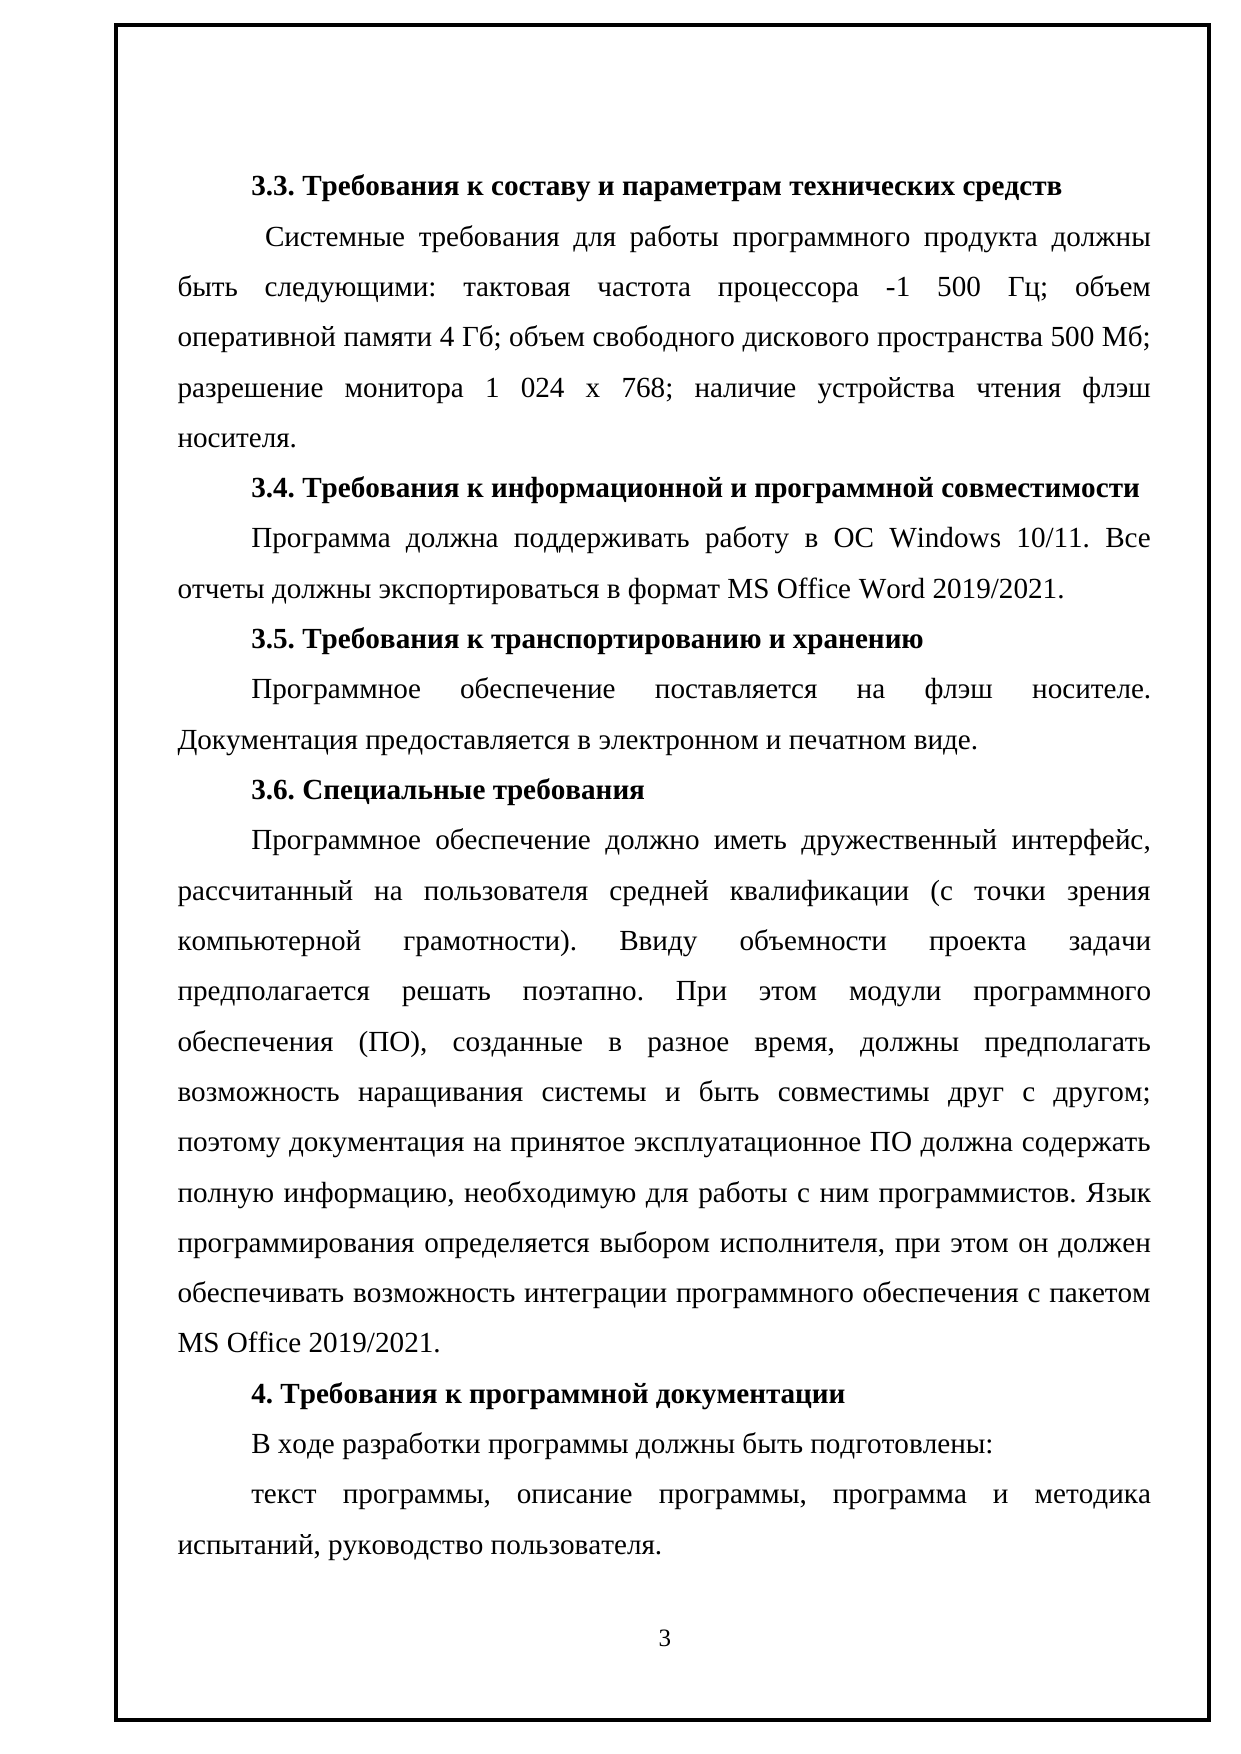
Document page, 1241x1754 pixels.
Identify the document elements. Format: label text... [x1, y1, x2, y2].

text 3.6. Специальные требования [177, 772, 1152, 806]
text 3.5. Требования к транспортированию и хранению [177, 621, 1152, 655]
text 3.4. Требования к информационной и программной совместимости [251, 470, 1152, 504]
text Программа должна поддерживать работу в ОС Windows 10/11. Все отчеты должны экспортироваться в формат MS Office Word 2019/2021. [177, 521, 1152, 604]
text текст программы, описание программы, программа и методика испытаний, руководство пользователя. [177, 1477, 1152, 1560]
text Программное обеспечение должно иметь дружественный интерфейс, рассчитанный на пользователя средней квалификации (с точки зрения компьютерной грамотности). Ввиду объемности проекта задачи предполагается решать поэтапно. При этом модули программного обеспечения (ПО), созданные в разное время, должны предполагать возможность наращивания системы и быть совместимы друг с другом; поэтому документация на принятое эксплуатационное ПО должна содержать полную информацию, необходимую для работы с ним программистов. Язык программирования определяется выбором исполнителя, при этом он должен обеспечивать возможность интеграции программного обеспечения с пакетом MS Office 2019/2021. [177, 822, 1152, 1359]
text 4. Требования к программной документации [177, 1376, 1152, 1409]
text В ходе разработки программы должны быть подготовлены: [177, 1426, 1152, 1460]
text Программное обеспечение поставляется на флэш носителе. Документация предоставляется в электронном и печатном виде. [177, 672, 1152, 755]
text 3.3. Требования к составу и параметрам технических средств [177, 168, 1152, 202]
text Системные требования для работы программного продукта должны быть следующими: тактовая частота процессора -1 500 Гц; объем оперативной памяти 4 Гб; объем свободного дискового пространства 500 Мб; разрешение монитора 1 024 х 768; наличие устройства чтения флэш носителя. [177, 219, 1152, 453]
